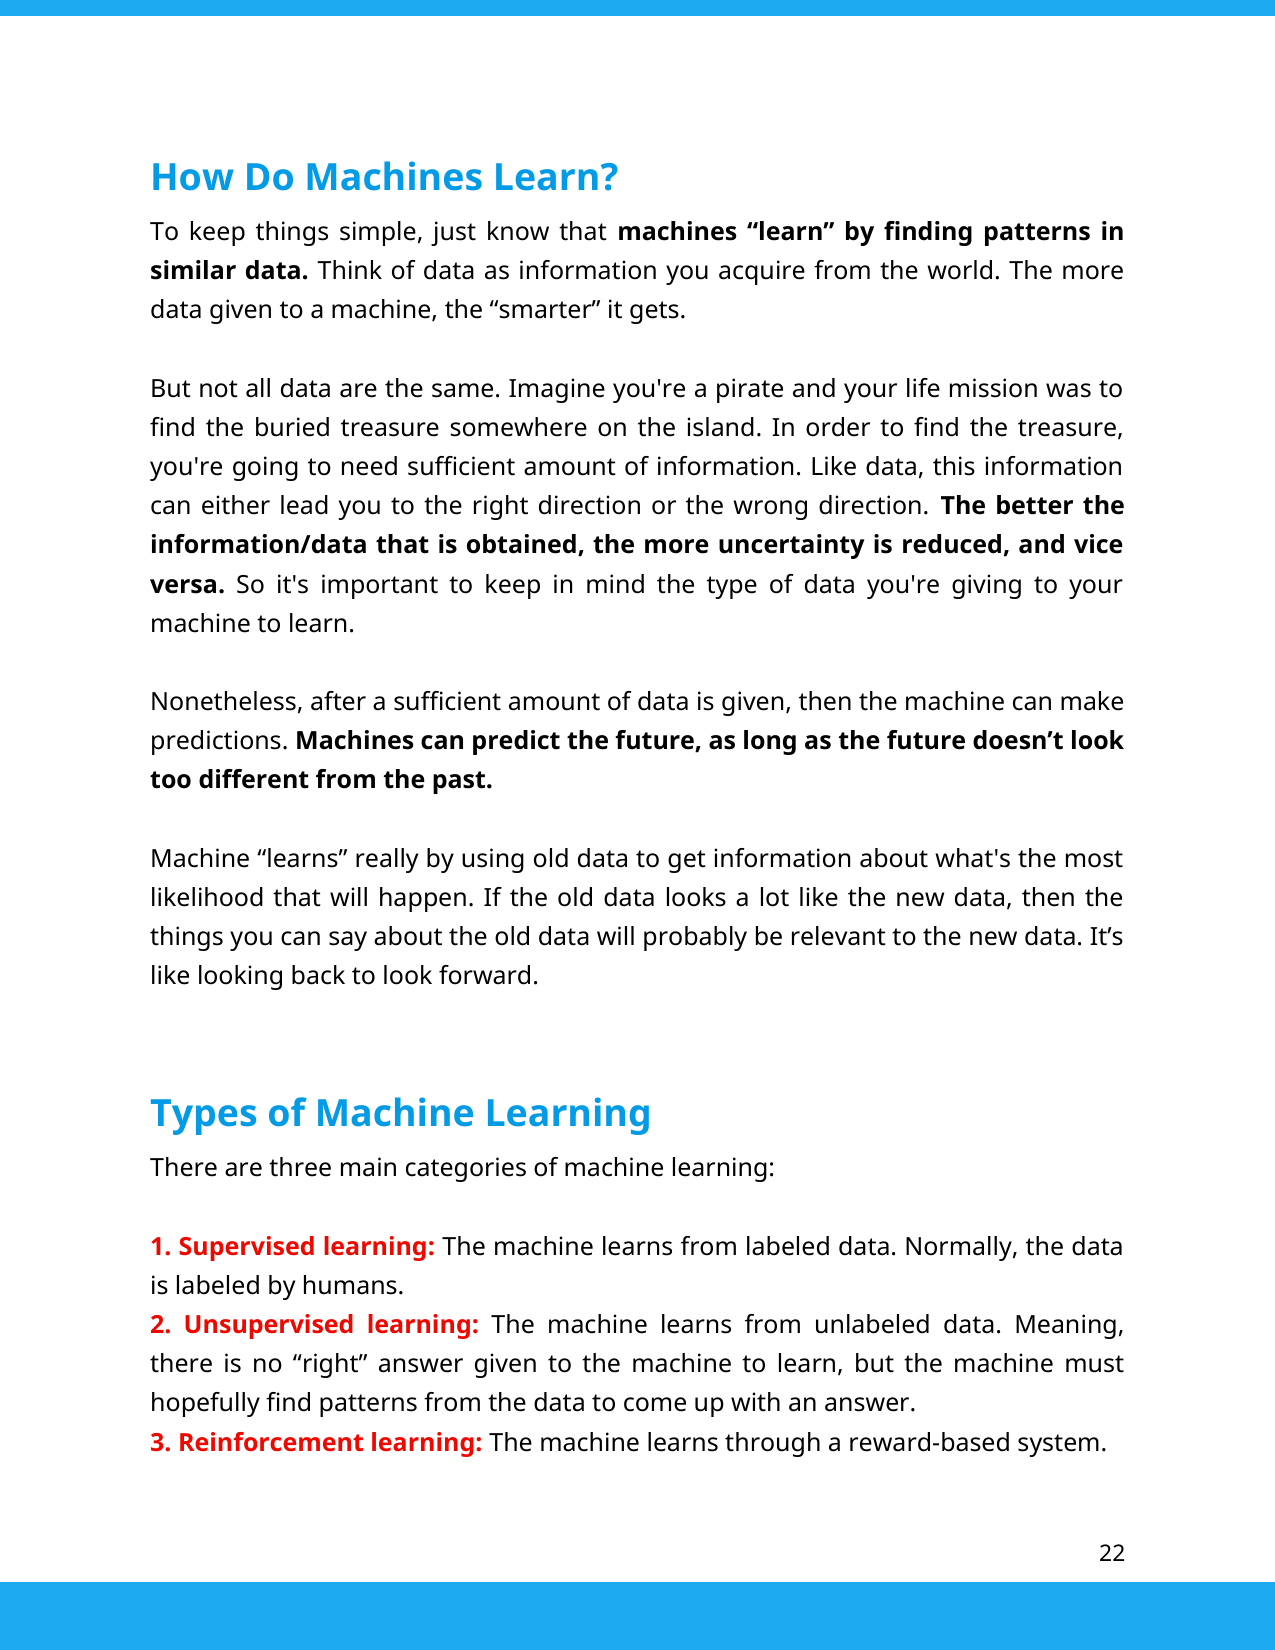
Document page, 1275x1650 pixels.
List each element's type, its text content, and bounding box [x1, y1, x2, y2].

subtitle How Do Machines Learn? [150, 150, 1125, 201]
picture [0, 1582, 1275, 1650]
picture [0, 0, 1275, 16]
text 2. Unsupervised learning: The machine learns from unlabeled data. Meaning, there is no “right” answer given to the machine to learn, but the machine must hopefully find patterns from the data to come up with an answer. [150, 1307, 1125, 1419]
text 1. Supervised learning: The machine learns from labeled data. Normally, the data is labeled by humans. [150, 1228, 1125, 1302]
text Machine “learns” really by using old data to get information about what's the most likelihood that will happen. If the old data looks a lot like the new data, then the things you can say about the old data will probably be relevant to the new data. It’s like looking back to look forward. [150, 840, 1125, 992]
text 3. Reinforcement learning: The machine learns through a reward-based system. [150, 1424, 1125, 1458]
text But not all data are the same. Imagine you're a pirate and your life mission was to find the buried treasure somewhere on the island. In order to find the treasure, you're going to need sufficient amount of information. Like data, this information can either lead you to the right direction or the wrong direction. The better the information/data that is obtained, the more uncertainty is reduced, and vice versa. So it's important to keep in mind the type of data you're giving to your machine to learn. [150, 370, 1125, 639]
text There are three main categories of machine learning: [150, 1150, 1125, 1184]
text Nonetheless, after a sufficient amount of data is given, then the machine can make predictions. Machines can predict the future, as long as the future doesn’t look too different from the past. [150, 684, 1125, 796]
subtitle Types of Machine Learning [150, 1086, 1125, 1137]
text To keep things simple, just know that machines “learn” by finding patterns in similar data. Think of data as information you acquire from the world. The more data given to a machine, the “smarter” it gets. [150, 214, 1125, 326]
